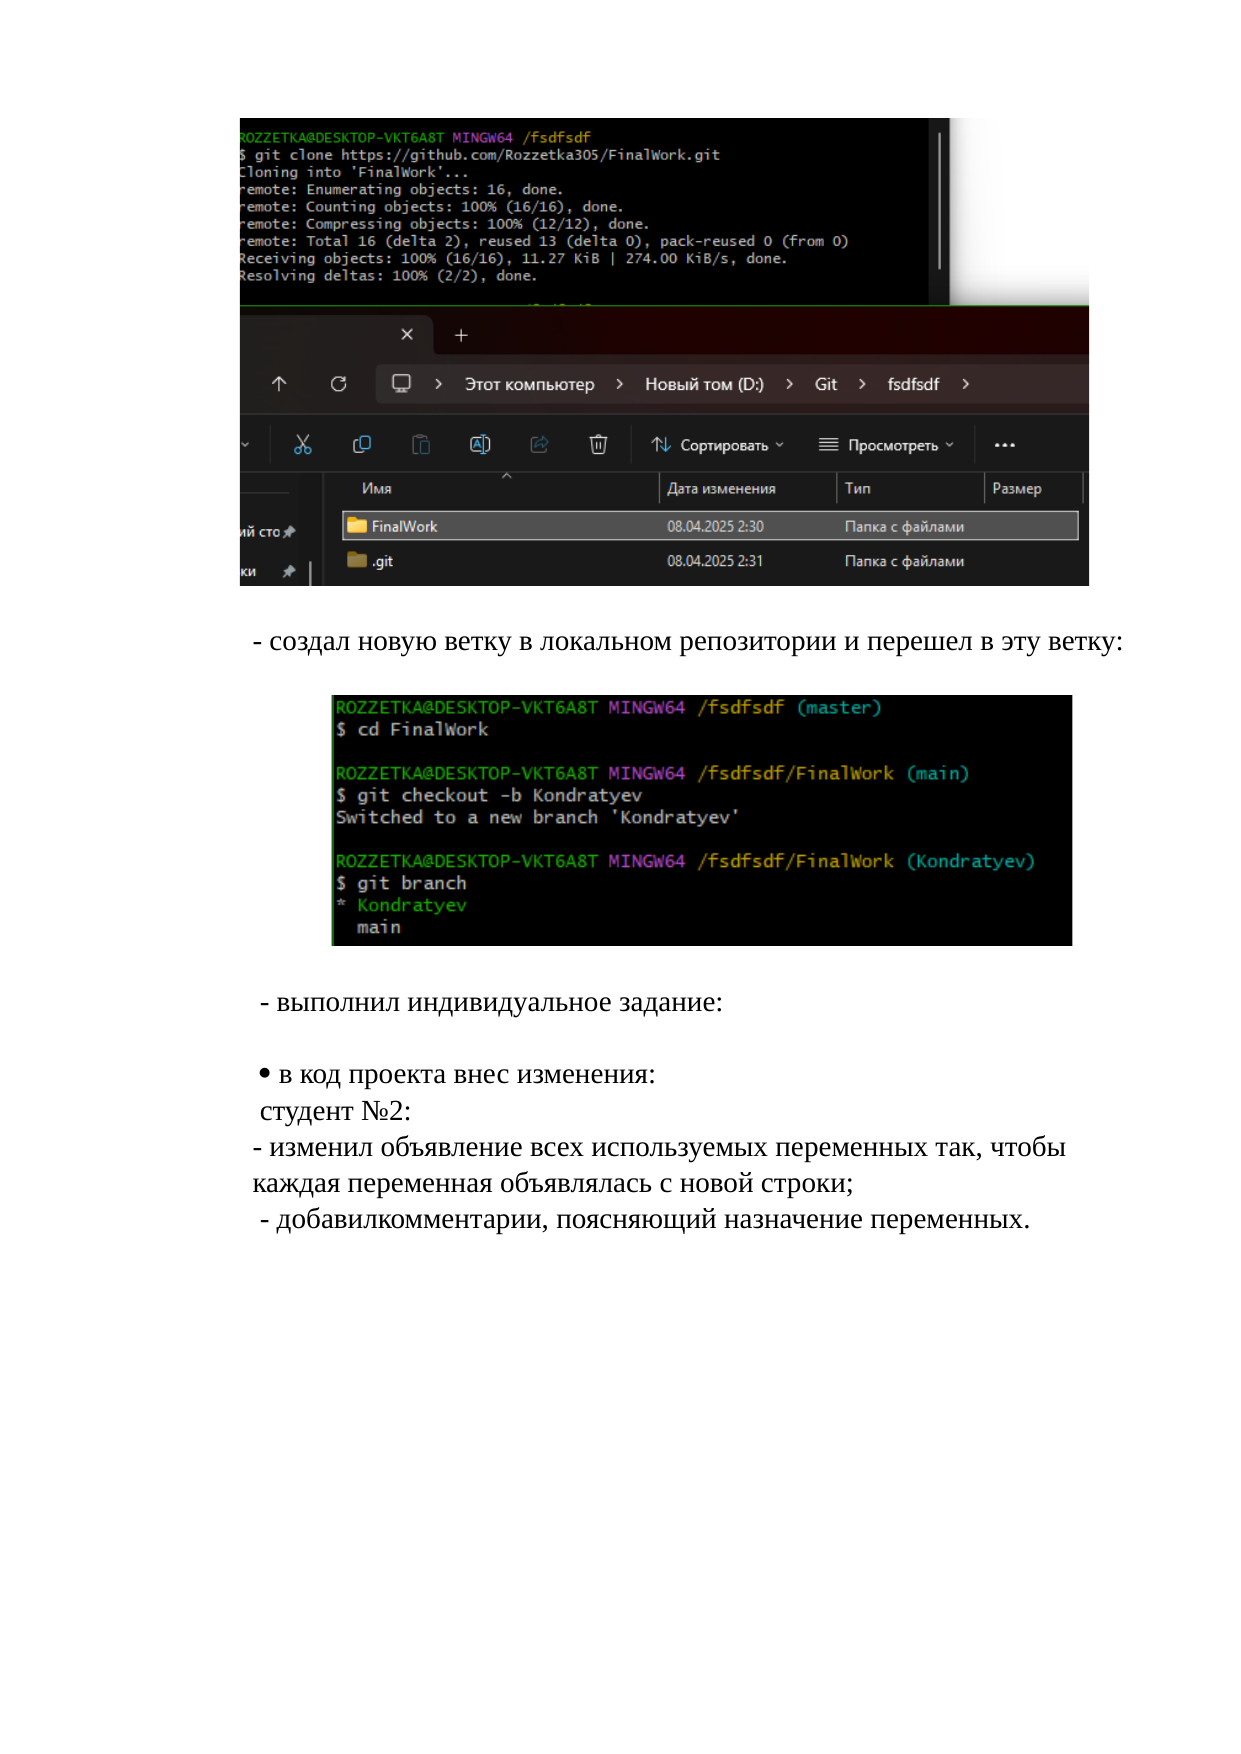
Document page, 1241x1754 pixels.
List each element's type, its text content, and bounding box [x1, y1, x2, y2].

list в код проекта внес изменения: [252, 1056, 1152, 1090]
list студент №2: [252, 1093, 1152, 1126]
list - создал новую ветку в локальном репозитории и перешел в эту ветку: [252, 623, 1152, 657]
picture [239, 118, 1090, 586]
list - изменил объявление всех используемых переменных так, чтобы каждая переменная объявлялась с новой строки; [252, 1129, 1152, 1198]
list - добавилкомментарии, поясняющий назначение переменных. [252, 1201, 1152, 1235]
list - выполнил индивидуальное задание: [252, 984, 1152, 1018]
picture [331, 695, 1073, 946]
